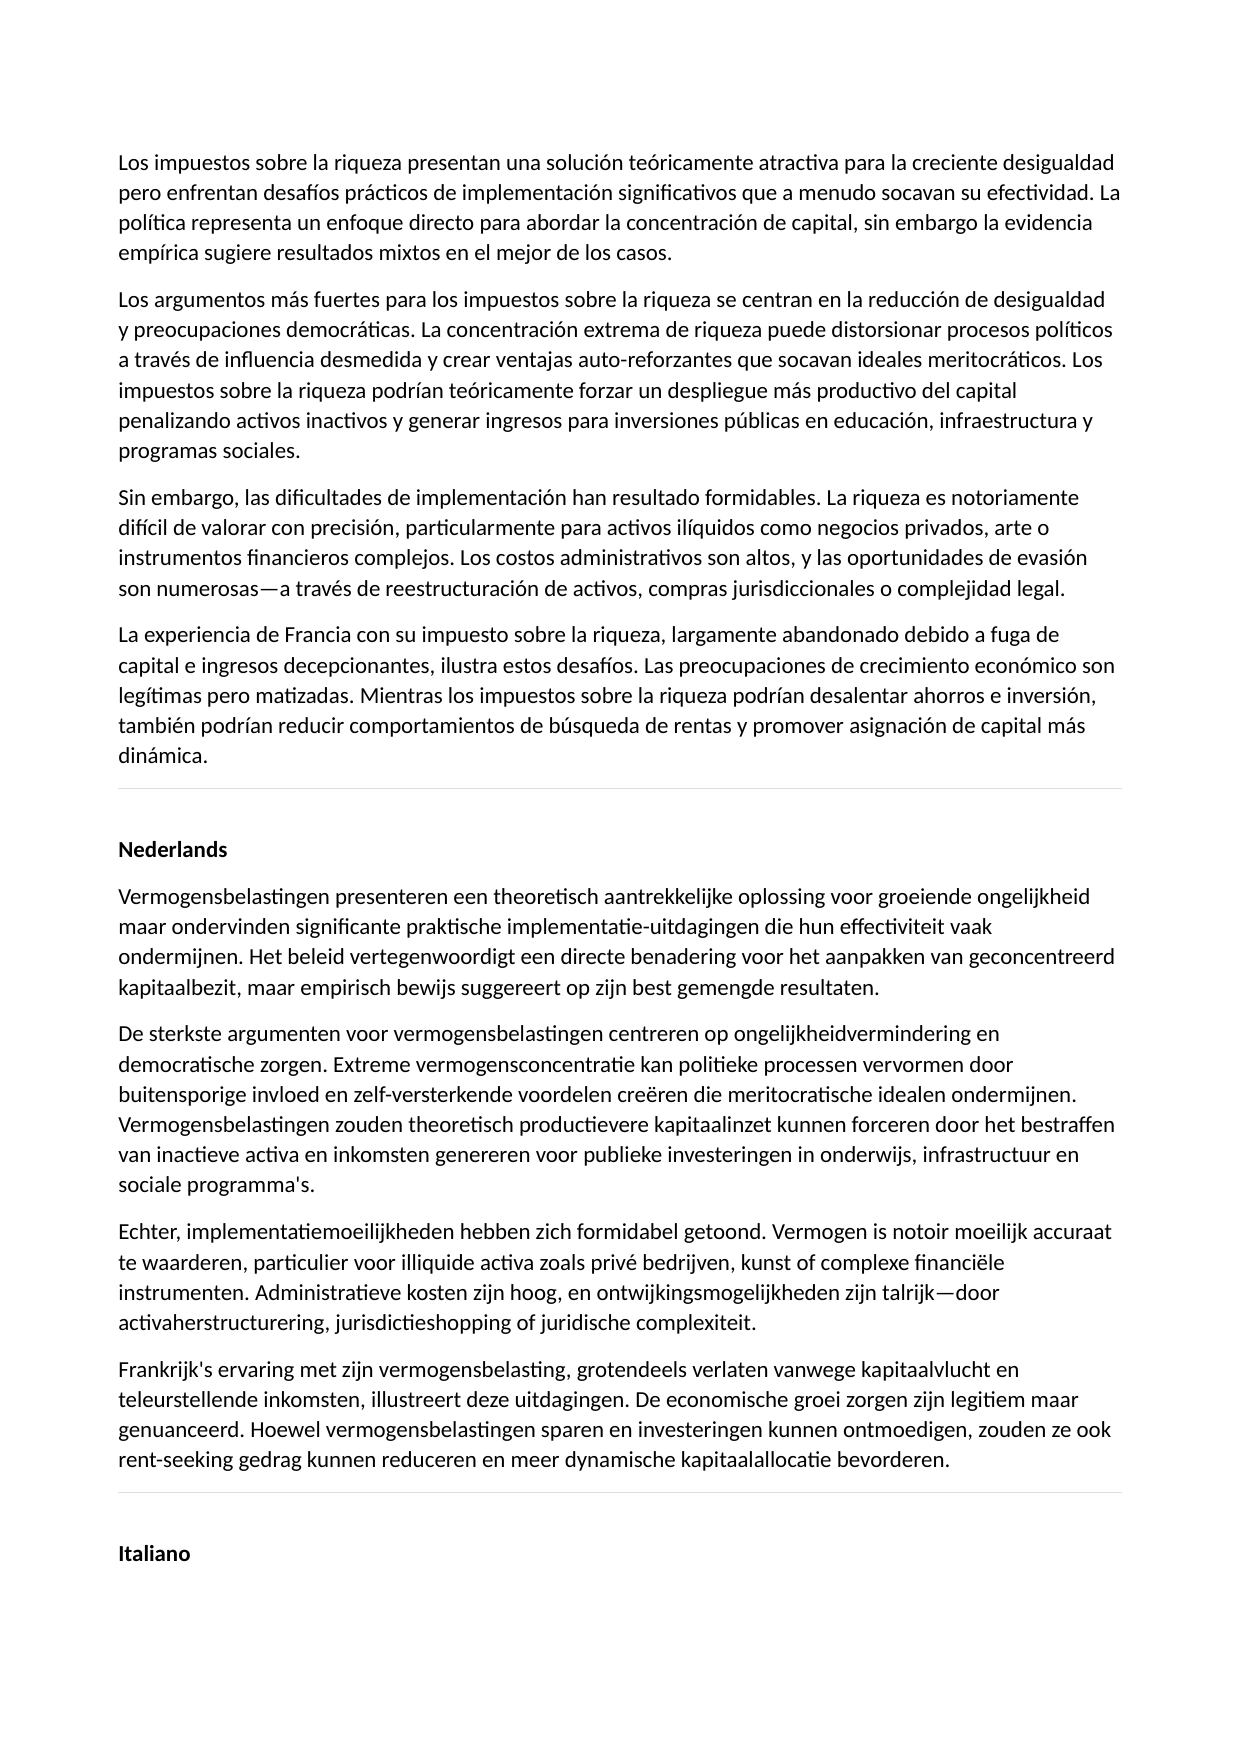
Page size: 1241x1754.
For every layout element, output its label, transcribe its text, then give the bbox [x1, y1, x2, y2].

text Italiano [118, 1539, 1122, 1567]
text Vermogensbelastingen presenteren een theoretisch aantrekkelijke oplossing voor groeiende ongelijkheid maar ondervinden significante praktische implementatie-uitdagingen die hun effectiviteit vaak ondermijnen. Het beleid vertegenwoordigt een directe benadering voor het aanpakken van geconcentreerd kapitaalbezit, maar empirisch bewijs suggereert op zijn best gemengde resultaten. [118, 882, 1122, 1001]
text Nederlands [118, 835, 1122, 863]
text Los impuestos sobre la riqueza presentan una solución teóricamente atractiva para la creciente desigualdad pero enfrentan desafíos prácticos de implementación significativos que a menudo socavan su efectividad. La política representa un enfoque directo para abordar la concentración de capital, sin embargo la evidencia empírica sugiere resultados mixtos en el mejor de los casos. [118, 148, 1122, 266]
text Sin embargo, las dificultades de implementación han resultado formidables. La riqueza es notoriamente difícil de valorar con precisión, particularmente para activos ilíquidos como negocios privados, arte o instrumentos financieros complejos. Los costos administrativos son altos, y las oportunidades de evasión son numerosas—a través de reestructuración de activos, compras jurisdiccionales o complejidad legal. [118, 483, 1122, 602]
text Frankrijk's ervaring met zijn vermogensbelasting, grotendeels verlaten vanwege kapitaalvlucht en teleurstellende inkomsten, illustreert deze uitdagingen. De economische groei zorgen zijn legitiem maar genuanceerd. Hoewel vermogensbelastingen sparen en investeringen kunnen ontmoedigen, zouden ze ook rent-seeking gedrag kunnen reduceren en meer dynamische kapitaalallocatie bevorderen. [118, 1355, 1122, 1473]
text Echter, implementatiemoeilijkheden hebben zich formidabel getoond. Vermogen is notoir moeilijk accuraat te waarderen, particulier voor illiquide activa zoals privé bedrijven, kunst of complexe financiële instrumenten. Administratieve kosten zijn hoog, en ontwijkingsmogelijkheden zijn talrijk—door activaherstructurering, jurisdictieshopping of juridische complexiteit. [118, 1217, 1122, 1336]
text De sterkste argumenten voor vermogensbelastingen centreren op ongelijkheidvermindering en democratische zorgen. Extreme vermogensconcentratie kan politieke processen vervormen door buitensporige invloed en zelf-versterkende voordelen creëren die meritocratische idealen ondermijnen. Vermogensbelastingen zouden theoretisch productievere kapitaalinzet kunnen forceren door het bestraffen van inactieve activa en inkomsten genereren voor publieke investeringen in onderwijs, infrastructuur en sociale programma's. [118, 1019, 1122, 1198]
text Los argumentos más fuertes para los impuestos sobre la riqueza se centran en la reducción de desigualdad y preocupaciones democráticas. La concentración extrema de riqueza puede distorsionar procesos políticos a través de influencia desmedida y crear ventajas auto-reforzantes que socavan ideales meritocráticos. Los impuestos sobre la riqueza podrían teóricamente forzar un despliegue más productivo del capital penalizando activos inactivos y generar ingresos para inversiones públicas en educación, infraestructura y programas sociales. [118, 285, 1122, 464]
text La experiencia de Francia con su impuesto sobre la riqueza, largamente abandonado debido a fuga de capital e ingresos decepcionantes, ilustra estos desafíos. Las preocupaciones de crecimiento económico son legítimas pero matizadas. Mientras los impuestos sobre la riqueza podrían desalentar ahorros e inversión, también podrían reducir comportamientos de búsqueda de rentas y promover asignación de capital más dinámica. [118, 621, 1122, 769]
